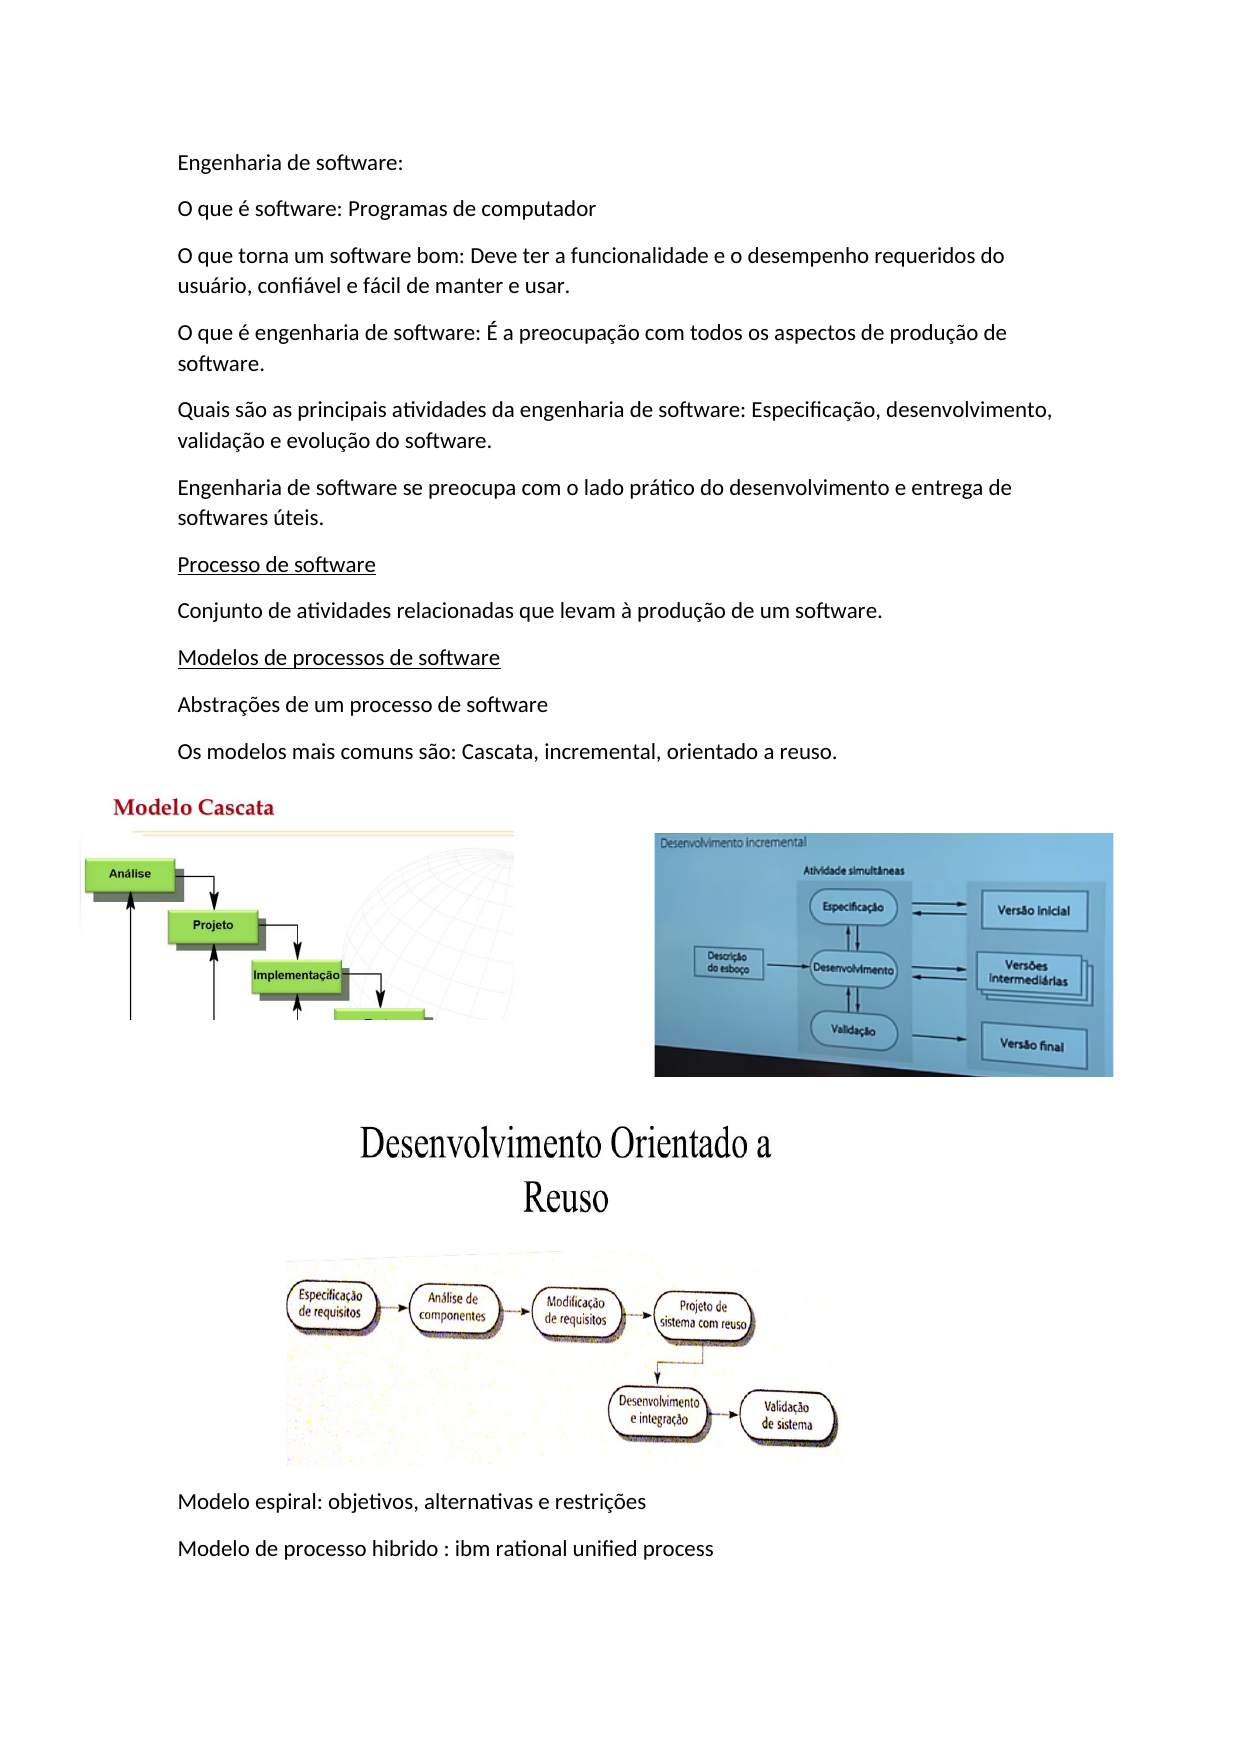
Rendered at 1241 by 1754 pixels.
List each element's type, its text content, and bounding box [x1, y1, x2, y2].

text O que torna um software bom: Deve ter a funcionalidade e o desempenho requeridos do usuário, confiável e fácil de manter e usar. [177, 241, 1063, 299]
text Quais são as principais atividades da engenharia de software: Especificação, desenvolvimento, validação e evolução do software. [177, 396, 1063, 454]
text Modelos de processos de software [177, 643, 1063, 671]
picture [286, 1115, 843, 1469]
text O que é software: Programas de computador [177, 194, 1063, 222]
text Engenharia de software: [177, 148, 1063, 176]
text O que é engenharia de software: É a preocupação com todos os aspectos de produção de software. [177, 318, 1063, 377]
text Engenharia de software se preocupa com o lado prático do desenvolvimento e entrega de softwares úteis. [177, 473, 1063, 531]
text Modelo de processo hibrido : ibm rational unified process [177, 1534, 1063, 1562]
text Modelo espiral: objetivos, alternativas e restrições [177, 1487, 1063, 1515]
picture [79, 792, 514, 1020]
text Conjunto de atividades relacionadas que levam à produção de um software. [177, 597, 1063, 624]
text Processo de software [177, 550, 1063, 578]
picture [654, 833, 1114, 1077]
text Abstrações de um processo de software [177, 690, 1063, 718]
text Os modelos mais comuns são: Cascata, incremental, orientado a reuso. [177, 737, 1063, 765]
